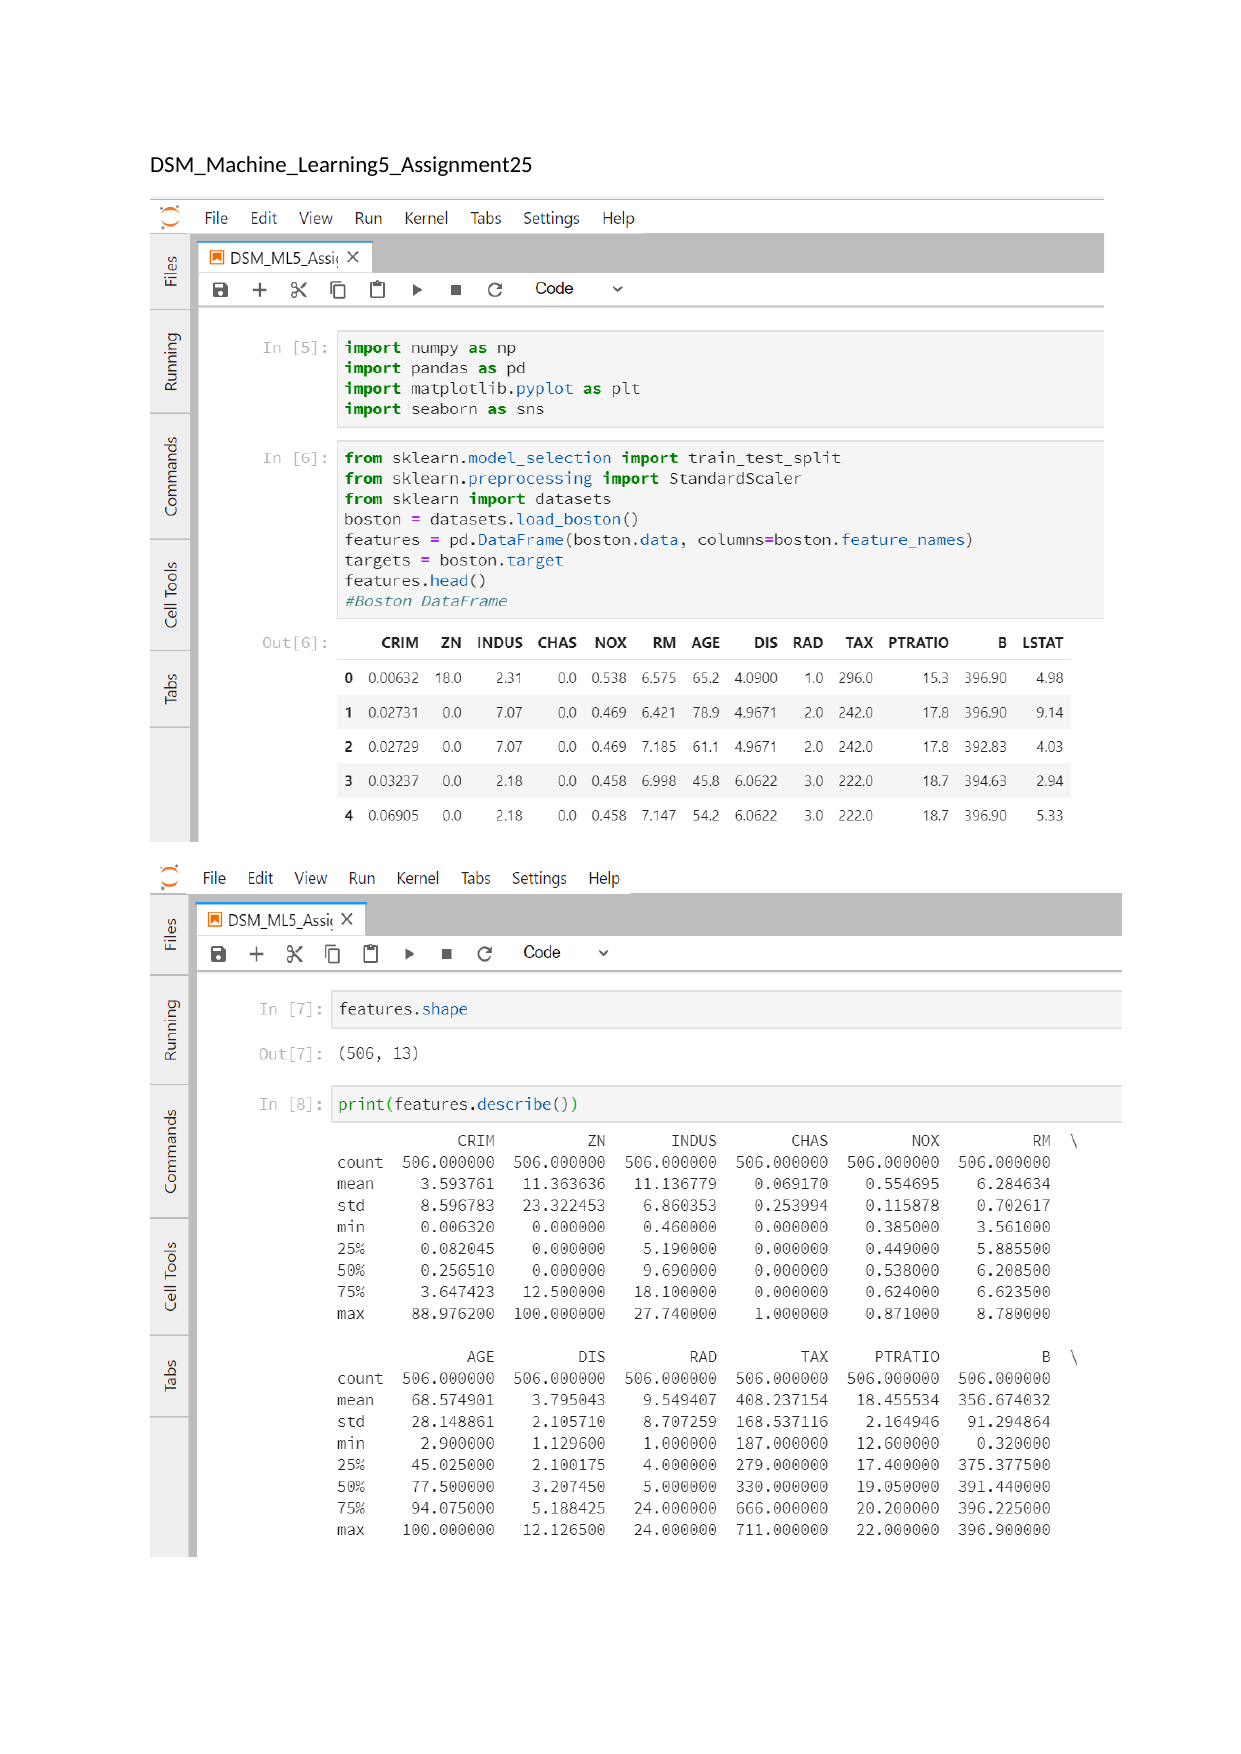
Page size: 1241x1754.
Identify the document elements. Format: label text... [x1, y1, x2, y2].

text DSM_Machine_Learning5_Assignment25 [150, 150, 1090, 178]
picture [150, 196, 1105, 842]
picture [150, 860, 1122, 1557]
